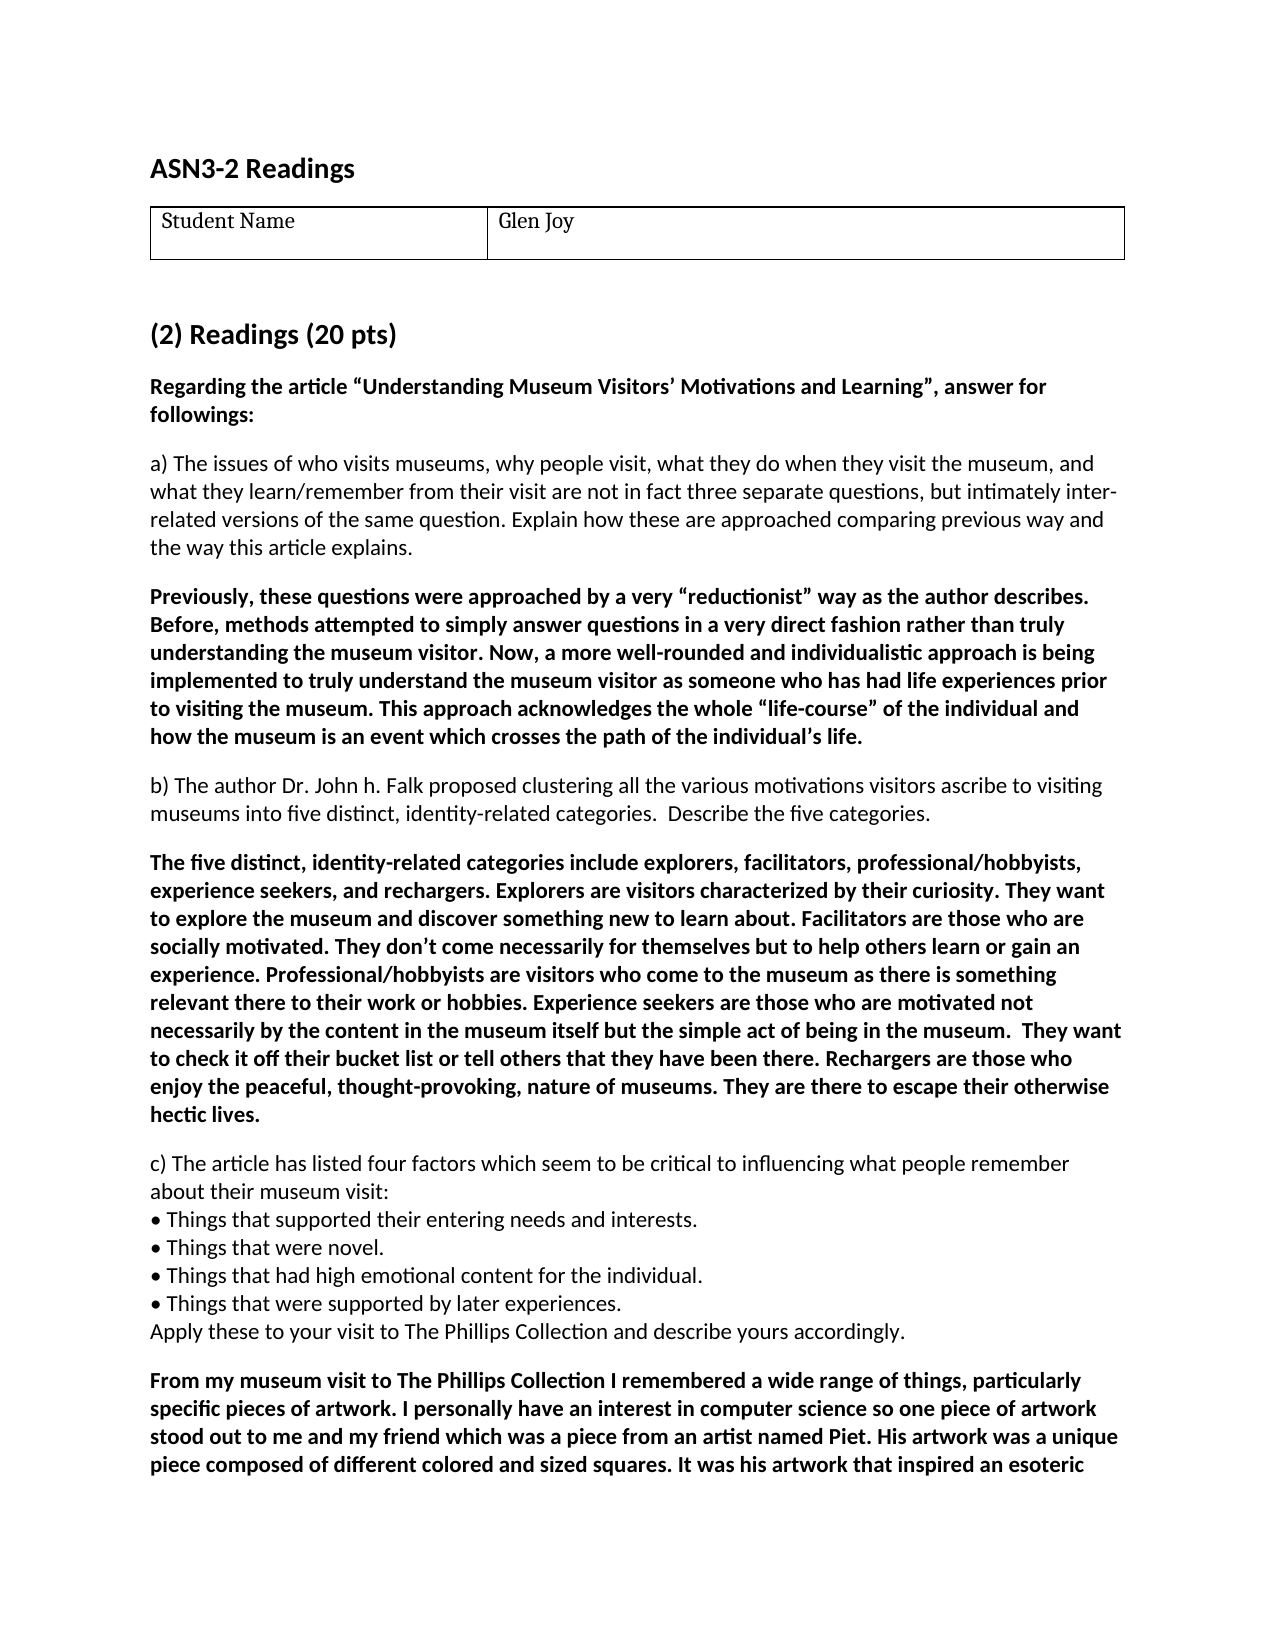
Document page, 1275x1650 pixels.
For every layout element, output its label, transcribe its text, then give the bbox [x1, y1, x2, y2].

text The five distinct, identity-related categories include explorers, facilitators, professional/hobbyists, experience seekers, and rechargers. Explorers are visitors characterized by their curiosity. They want to explore the museum and discover something new to learn about. Facilitators are those who are socially motivated. They don’t come necessarily for themselves but to help others learn or gain an experience. Professional/hobbyists are visitors who come to the museum as there is something relevant there to their work or hobbies. Experience seekers are those who are motivated not necessarily by the content in the museum itself but the simple act of being in the museum. They want to check it off their bucket list or tell others that they have been there. Rechargers are those who enjoy the peaceful, thought-provoking, nature of museums. They are there to escape their otherwise hectic lives. [150, 848, 1125, 1128]
text Regarding the article “Understanding Museum Visitors’ Motivations and Learning”, answer for followings: [150, 372, 1125, 428]
text c) The article has listed four factors which seem to be critical to influencing what people remember about their museum visit: • Things that supported their entering needs and interests. • Things that were novel. • Things that had high emotional content for the individual. • Things that were supported by later experiences. Apply these to your visit to The Phillips Collection and describe yours accordingly. [150, 1149, 1125, 1345]
table_header Glen Joy [488, 208, 1124, 258]
text a) The issues of who visits museums, why people visit, what they do when they visit the museum, and what they learn/remember from their visit are not in fact three separate questions, but intimately inter-related versions of the same question. Explain how these are approached comparing previous way and the way this article explains. [150, 449, 1125, 561]
text ASN3-2 Readings [150, 150, 1125, 186]
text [150, 1366, 1125, 1478]
table_header Student Name [151, 208, 487, 258]
text b) The author Dr. John h. Falk proposed clustering all the various motivations visitors ascribe to visiting museums into five distinct, identity-related categories. Describe the five categories. [150, 771, 1125, 827]
text (2) Readings (20 pts) [150, 316, 1125, 352]
text Previously, these questions were approached by a very “reductionist” way as the author describes. Before, methods attempted to simply answer questions in a very direct fashion rather than truly understanding the museum visitor. Now, a more well-rounded and individualistic approach is being implemented to truly understand the museum visitor as someone who has had life experiences prior to visiting the museum. This approach acknowledges the whole “life-course” of the individual and how the museum is an event which crosses the path of the individual’s life. [150, 582, 1125, 750]
